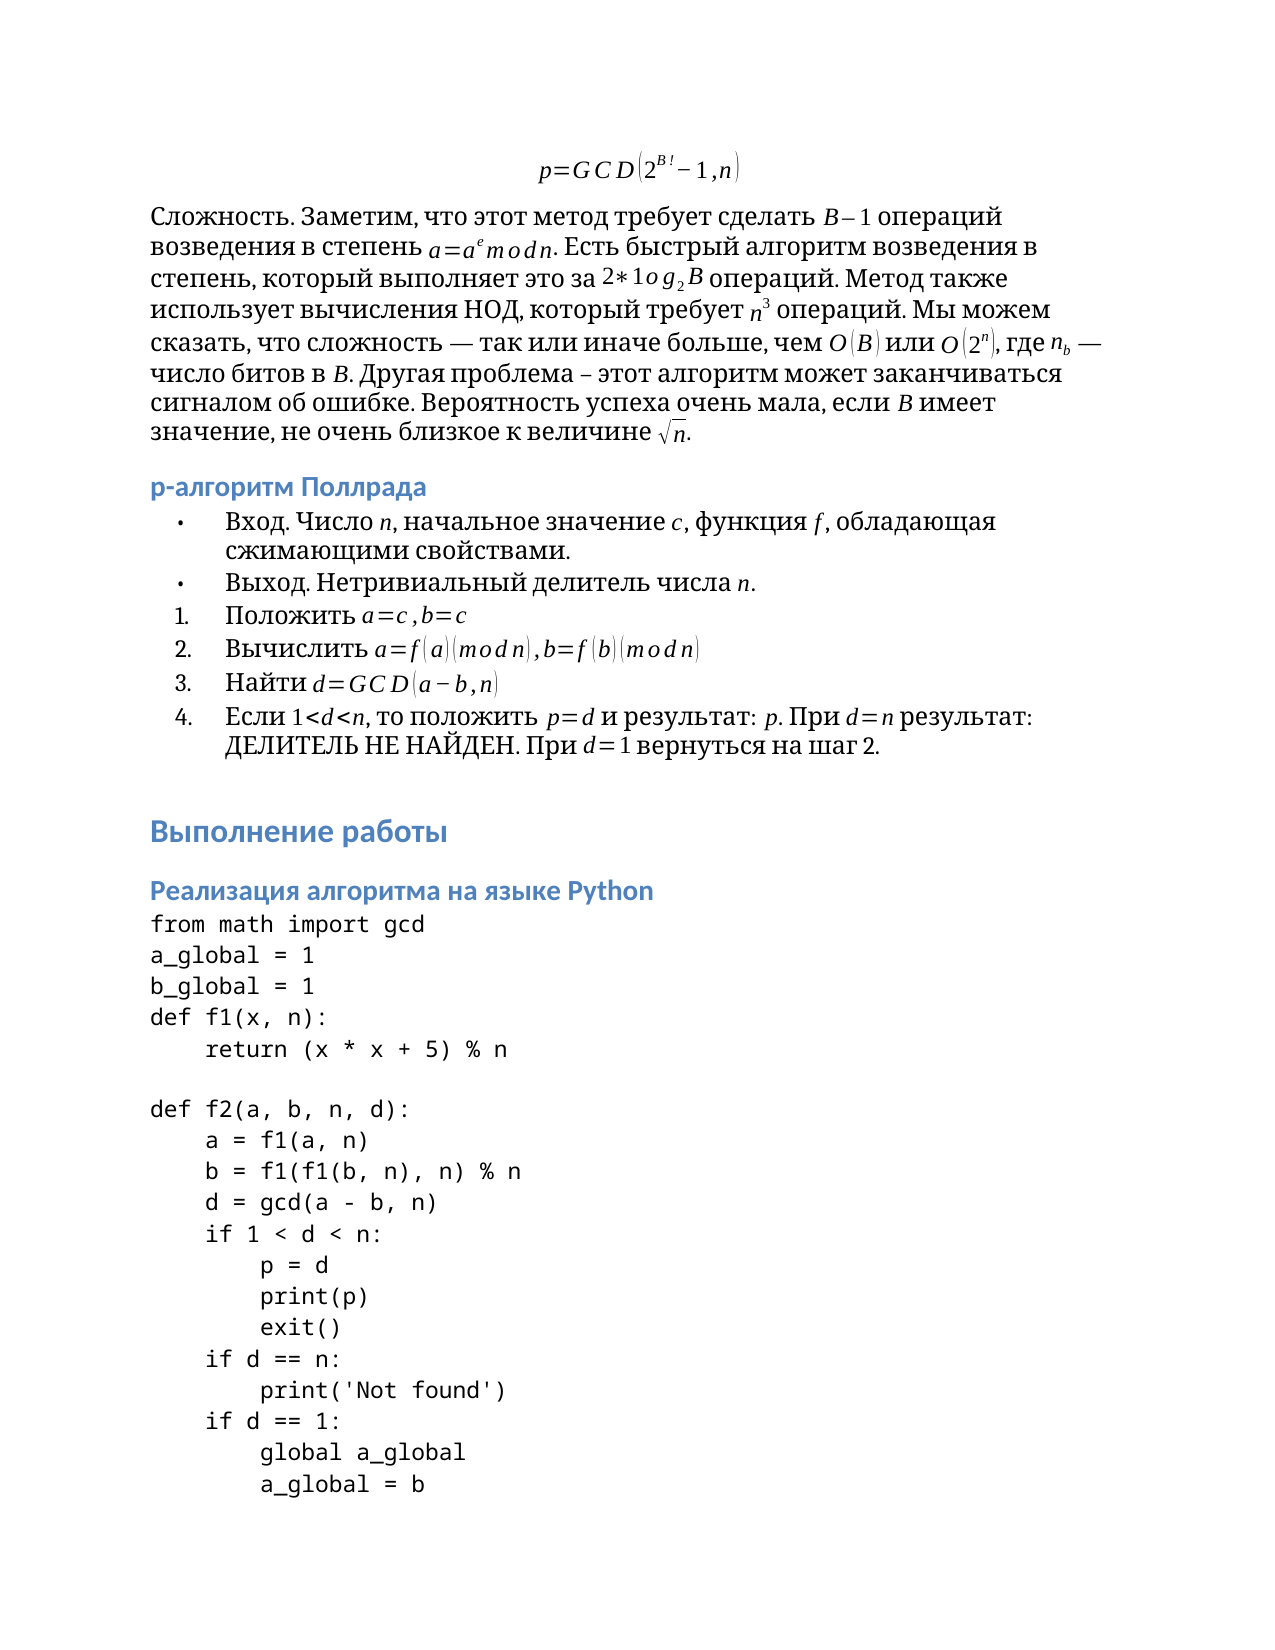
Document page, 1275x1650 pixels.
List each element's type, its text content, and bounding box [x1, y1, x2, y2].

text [150, 907, 1125, 1499]
list Вход. Число , начальное значение , функция , обладающая сжимающими свойствами. [175, 508, 1125, 565]
list Положить [175, 602, 1125, 630]
subtitle p-алгоритм Поллрада [150, 468, 1125, 504]
subtitle Выполнение работы [150, 810, 1125, 851]
text Сложность. Заметим, что этот метод требует сделать операций возведения в степень . Есть быстрый алгоритм возведения в степень, который выполняет это за операций. Метод также использует вычисления НОД, который требует операций. Мы можем сказать, что сложность — так или иначе больше, чем или , где — число битов в . Другая проблема – этот алгоритм может заканчиваться сигналом об ошибке. Вероятность успеха очень мала, если имеет значение, не очень близкое к величине . [150, 203, 1125, 448]
list Если , то положить и результат: . При результат: ДЕЛИТЕЛЬ НЕ НАЙДЕН. При вернуться на шаг 2. [175, 703, 1125, 760]
list Вычислить [175, 634, 1125, 665]
list Найти [175, 668, 1125, 699]
list Выход. Нетривиальный делитель числа . [175, 569, 1125, 598]
subtitle Реализация алгоритма на языке Python [150, 872, 1125, 907]
